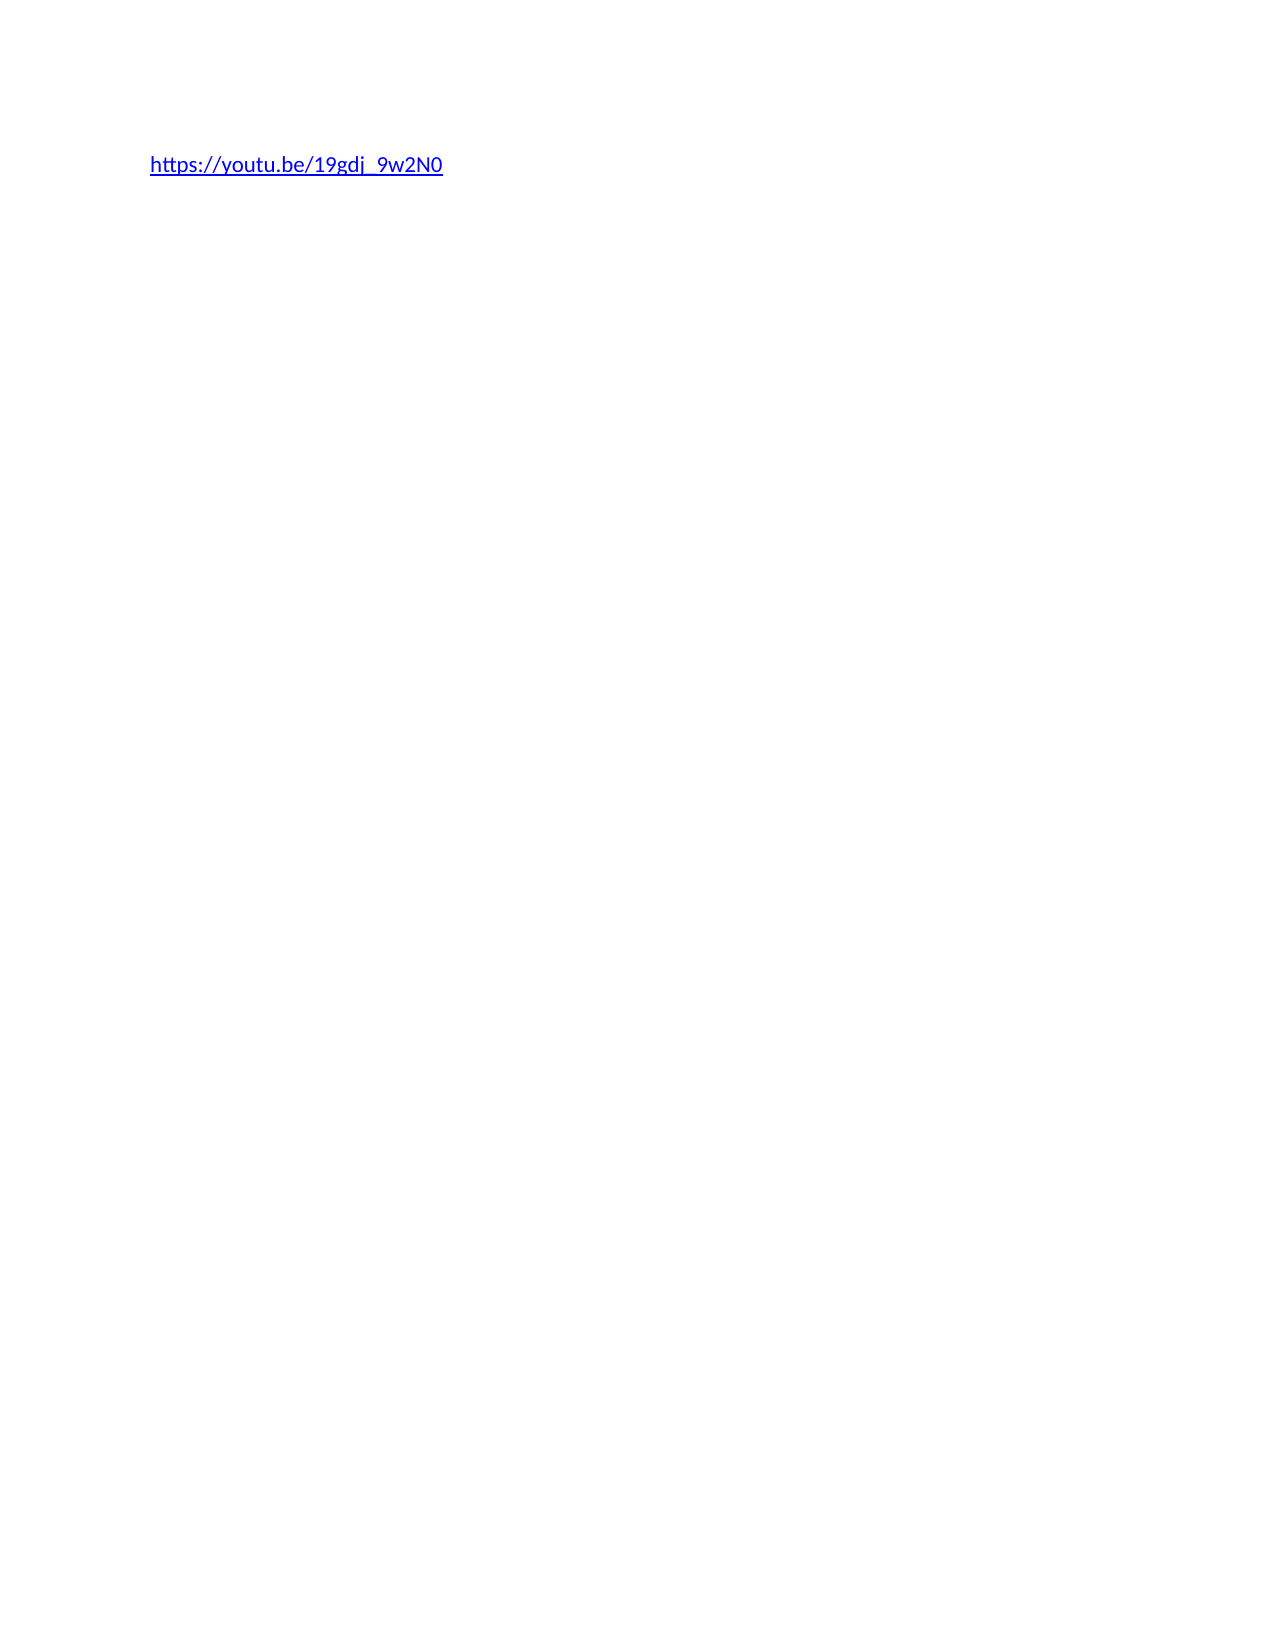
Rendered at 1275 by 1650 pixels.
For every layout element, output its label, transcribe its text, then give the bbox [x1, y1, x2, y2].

text https://youtu.be/19gdj_9w2N0 [150, 150, 1125, 178]
